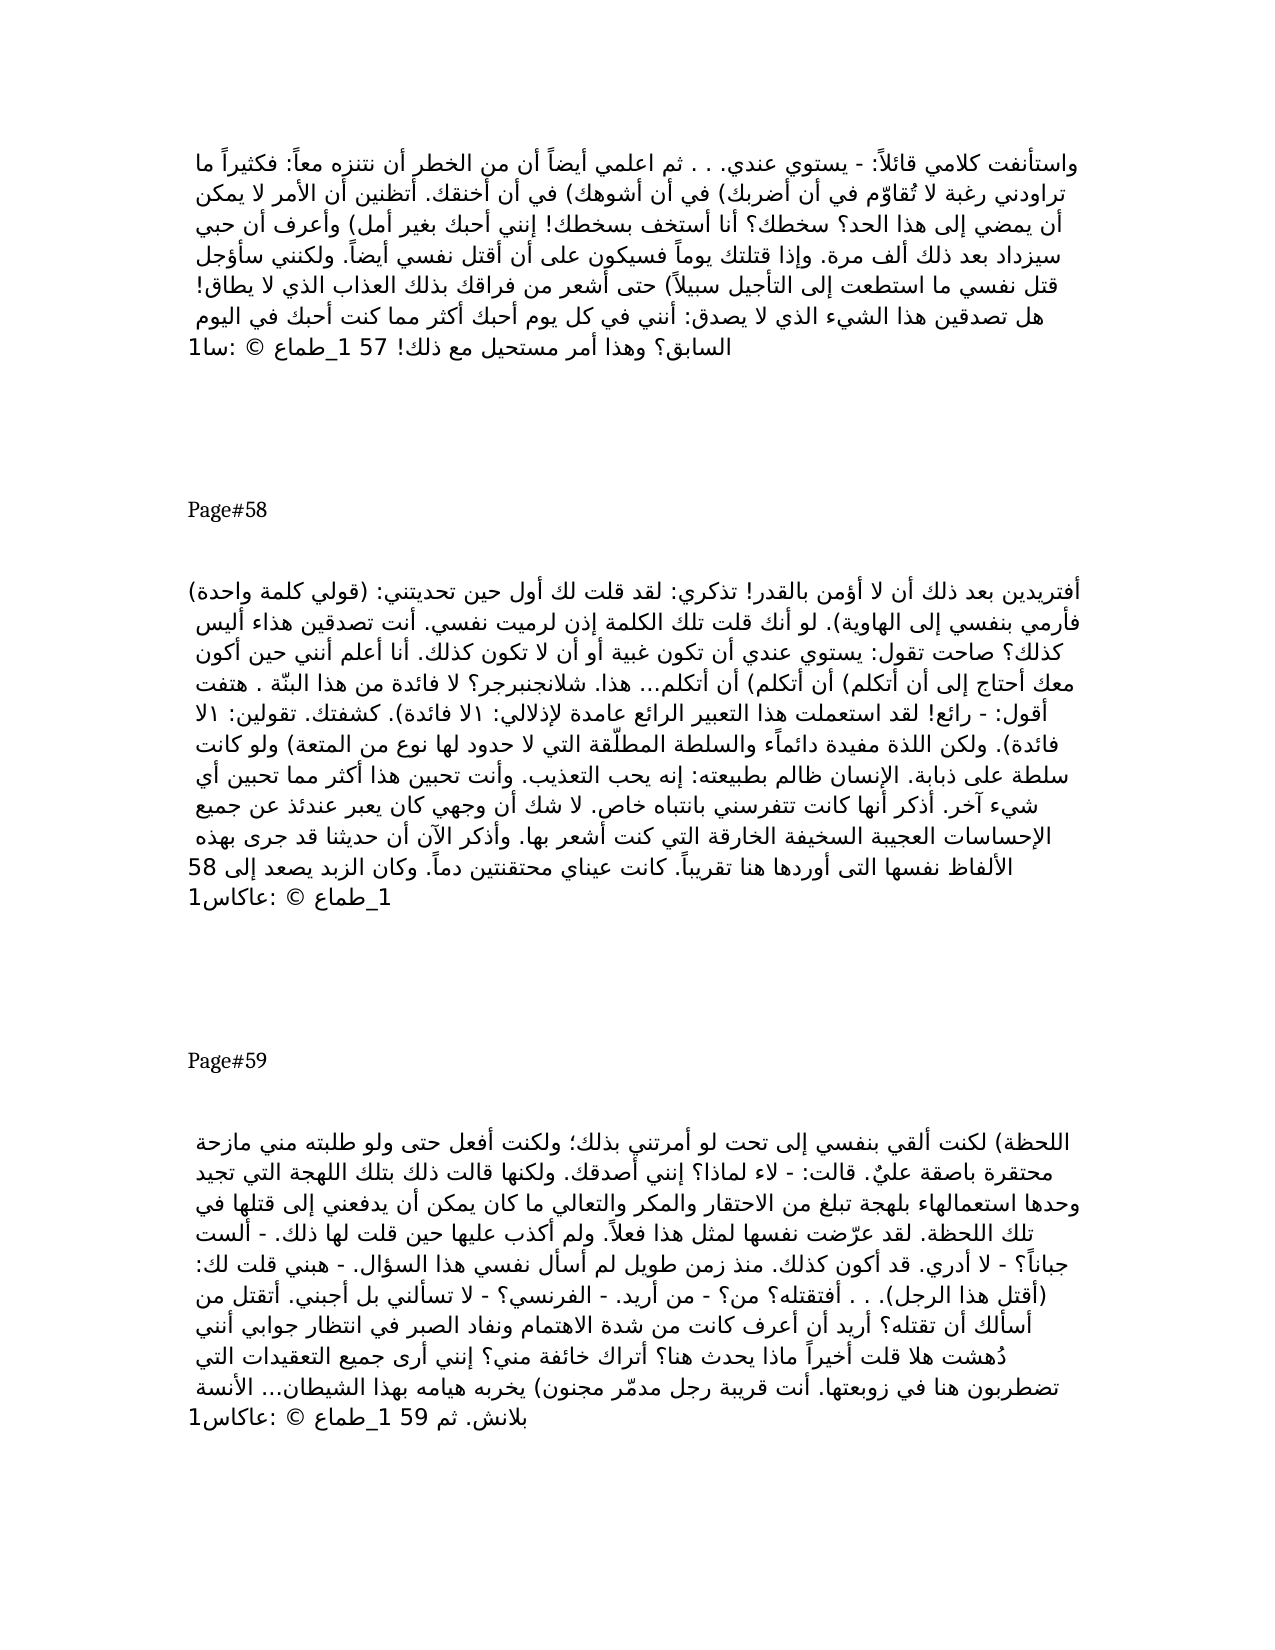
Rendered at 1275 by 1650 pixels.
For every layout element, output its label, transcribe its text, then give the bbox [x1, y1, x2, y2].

text اللحظة) لكنت ألقي بنفسي إلى تحت لو أمرتني بذلك؛ ولكنت أفعل حتى ولو طلبته مني مازحة محتقرة باصقة عليٌ. قالت: - لاء لماذا؟ إنني أصدقك. ولكنها قالت ذلك بتلك اللهجة التي تجيد وحدها استعمالهاء بلهجة تبلغ من الاحتقار والمكر والتعالي ما كان يمكن أن يدفعني إلى قتلها في تلك اللحظة. لقد عرّضت نفسها لمثل هذا فعلاً. ولم أكذب عليها حين قلت لها ذلك. - ألست جباناً؟ - لا أدري. قد أكون كذلك. منذ زمن طويل لم أسأل نفسي هذا السؤال. - هبني قلت لك: (أقتل هذا الرجل). . . أفتقتله؟ من؟ - من أريد. - الفرنسي؟ - لا تسألني بل أجبني. أتقتل من أسألك أن تقتله؟ أريد أن أعرف كانت من شدة الاهتمام ونفاد الصبر في انتظار جوابي أنني دُهشت هلا قلت أخيراً ماذا يحدث هنا؟ أتراك خائفة مني؟ إنني أرى جميع التعقيدات التي تضطربون هنا في زوبعتها. أنت قريبة رجل مدمّر مجنون) يخربه هيامه بهذا الشيطان... الأنسة بلانش. ثم 59 1_طماع © :عاكاس1 [187, 1129, 1087, 1462]
text أفتريدين بعد ذلك أن لا أؤمن بالقدر! تذكري: لقد قلت لك أول حين تحديتني: (قولي كلمة واحدة) فأرمي بنفسي إلى الهاوية). لو أنك قلت تلك الكلمة إذن لرميت نفسي. أنت تصدقين هذاء أليس كذلك؟ صاحت تقول: يستوي عندي أن تكون غبية أو أن لا تكون كذلك. أنا أعلم أنني حين أكون معك أحتاج إلى أن أتكلم) أن أتكلم) أن أتكلم... هذا. شلانجنبرجر؟ لا فائدة من هذا البنّة . هتفت أقول: - رائع! لقد استعملت هذا التعبير الرائع عامدة لإذلالي: ١لا‏ فائدة). كشفتك. تقولين: ١لا‏ فائدة). ولكن اللذة مفيدة دائماًء والسلطة المطلّقة التي لا حدود لها نوع من المتعة) ولو كانت سلطة على ذبابة. الإنسان ظالم بطبيعته: إنه يحب التعذيب. وأنت تحبين هذا أكثر مما تحبين أي شيء آخر. أذكر أنها كانت تتفرسني بانتباه خاص. لا شك أن وجهي كان يعبر عندئذ عن جميع الإحساسات العجيبة السخيفة الخارقة التي كنت أشعر بها. وأذكر الآن أن حديثنا قد جرى بهذه الألفاظ نفسها التى أوردها هنا تقريباً. كانت عيناي محتقنتين دماً. وكان الزبد يصعد إلى 58 1_طماع © :عاكاس1 [187, 578, 1087, 942]
text Page#59 [187, 1047, 1087, 1104]
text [187, 150, 1087, 391]
text Page#58 [187, 497, 1087, 553]
